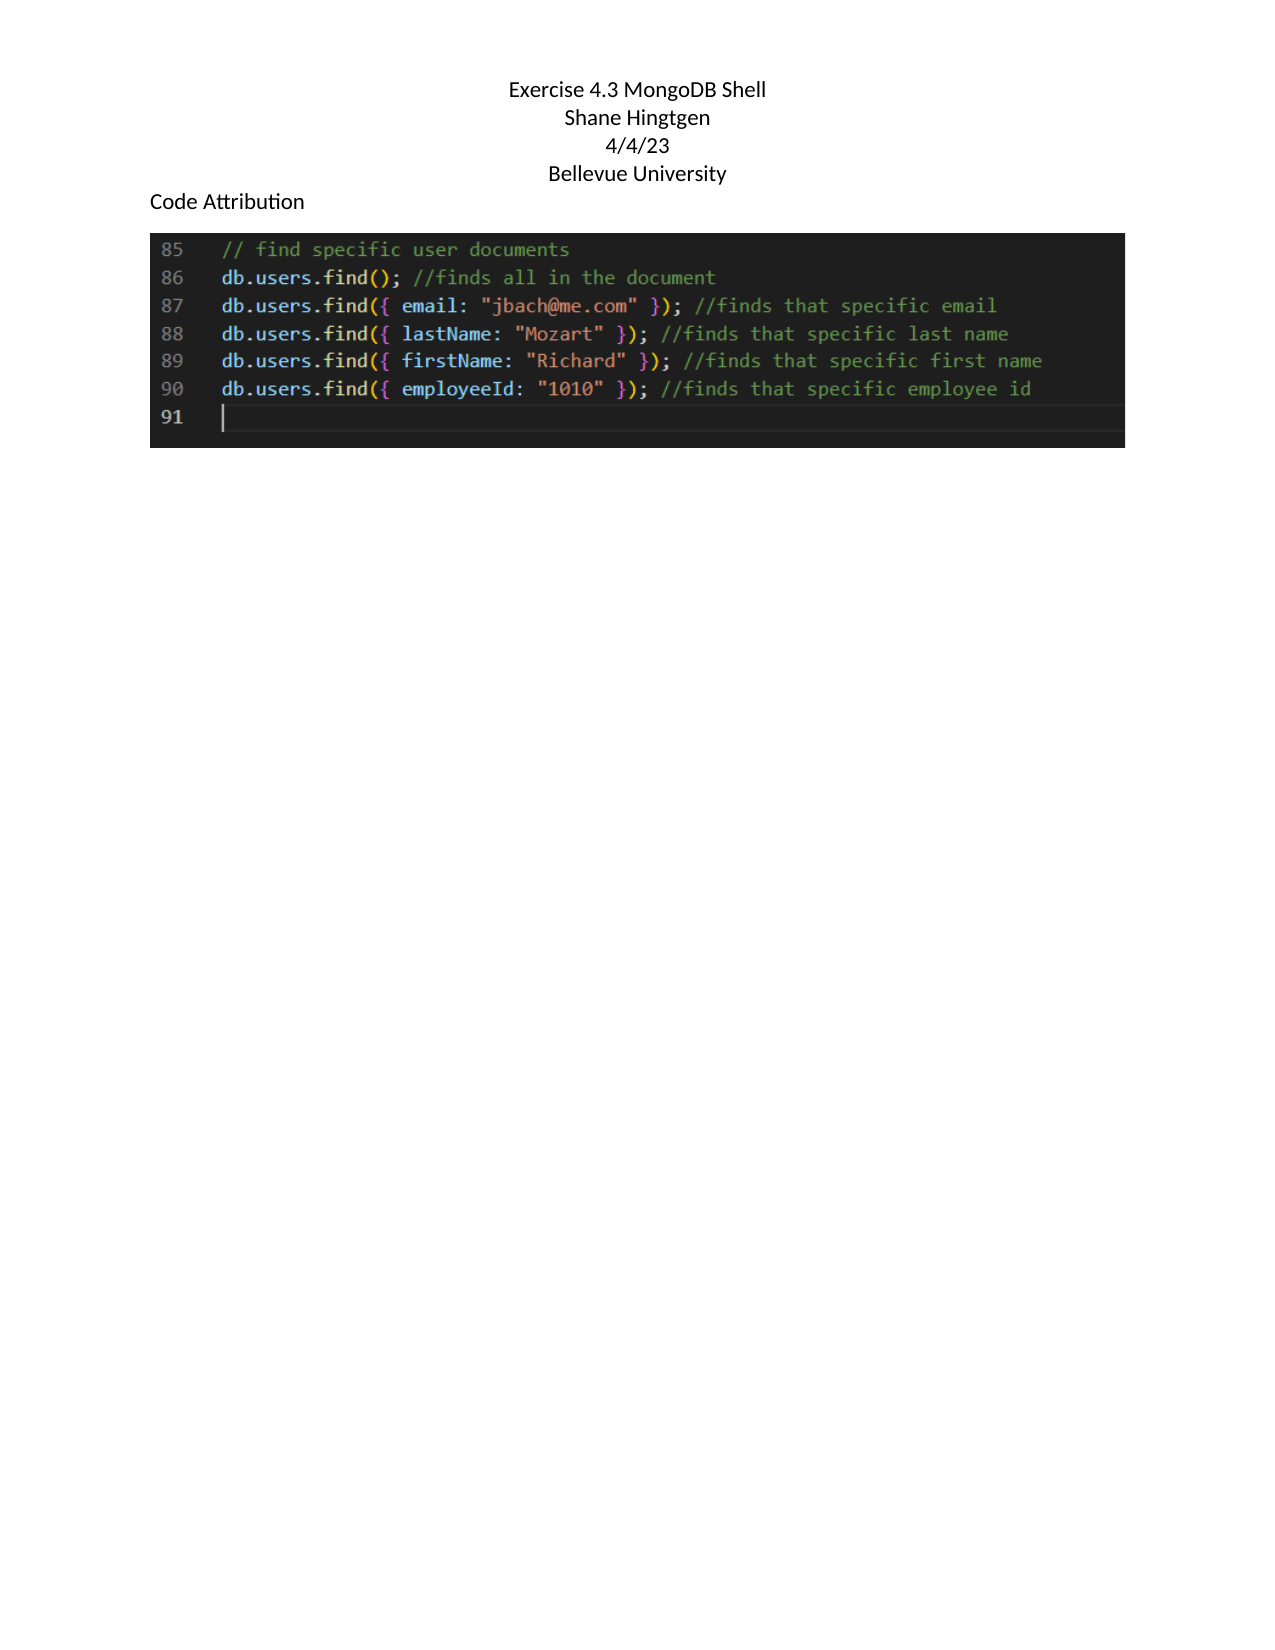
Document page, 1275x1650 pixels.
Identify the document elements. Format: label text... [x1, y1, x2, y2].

text Code Attribution [150, 187, 1125, 215]
picture [150, 233, 1125, 448]
